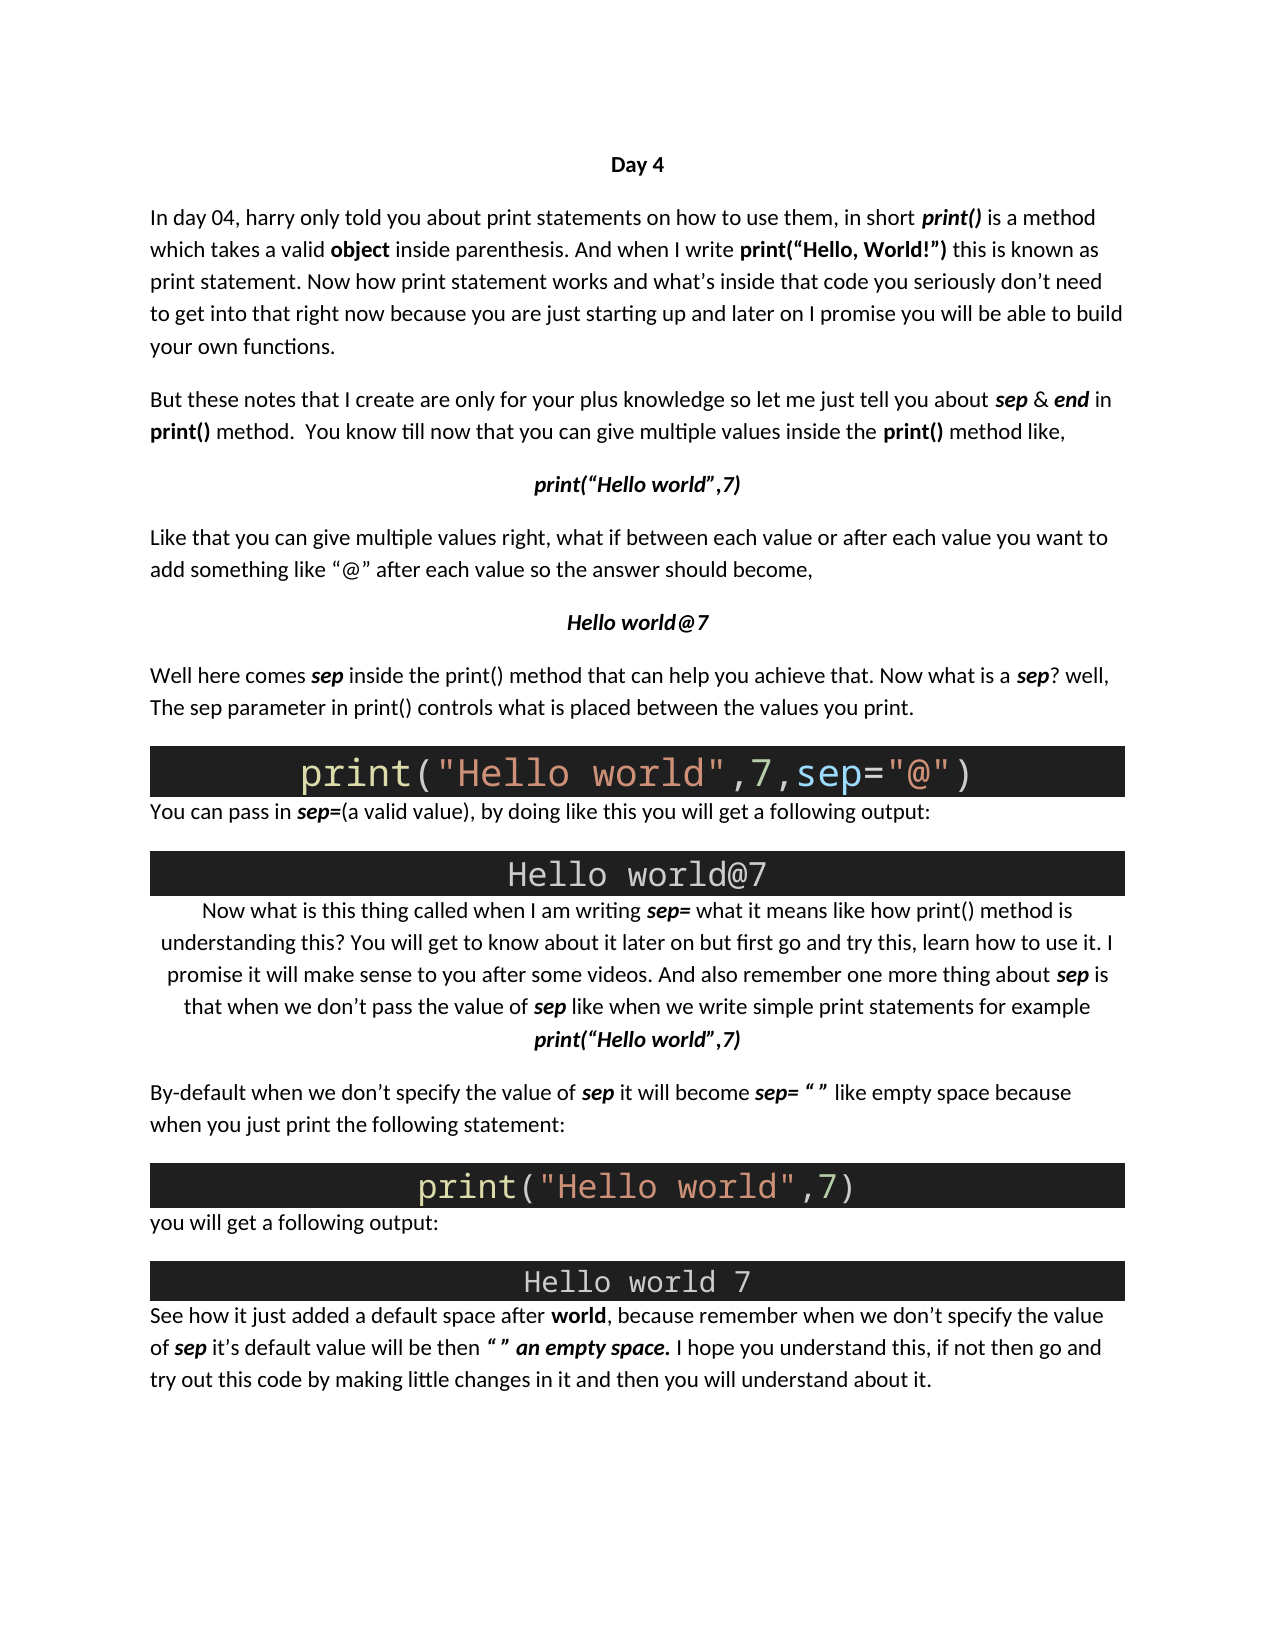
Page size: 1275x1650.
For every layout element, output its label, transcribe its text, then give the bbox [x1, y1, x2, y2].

text print(“Hello world”,7) [150, 470, 1125, 498]
text Now what is this thing called when I am writing sep= what it means like how print() method is understanding this? You will get to know about it later on but first go and try this, learn how to use it. I promise it will make sense to you after some videos. And also remember one more thing about sep is that when we don’t pass the value of sep like when we write simple print statements for example print(“Hello world”,7) [150, 896, 1125, 1053]
text You can pass in sep=(a valid value), by doing like this you will get a following output: [150, 797, 1125, 826]
text Hello world@7 [150, 608, 1125, 636]
text See how it just added a default space after world, because remember when we don’t specify the value of sep it’s default value will be then “ ” an empty space. I hope you understand this, if not then go and try out this code by making little changes in it and then you will understand about it. [150, 1301, 1125, 1393]
text But these notes that I create are only for your plus knowledge so let me just tell you about sep & end in print() method. You know till now that you can give multiple values inside the print() method like, [150, 385, 1125, 445]
text Like that you can give multiple values right, what if between each value or after each value you want to add something like “@” after each value so the answer should become, [150, 523, 1125, 583]
text By-default when we don’t specify the value of sep it will become sep= “ ” like empty space because when you just print the following statement: [150, 1078, 1125, 1138]
text Well here comes sep inside the print() method that can help you achieve that. Now what is a sep? well, The sep parameter in print() controls what is placed between the values you print. [150, 661, 1125, 721]
text Hello world@7 [150, 851, 1125, 896]
text you will get a following output: [150, 1208, 1125, 1236]
text In day 04, harry only told you about print statements on how to use them, in short print() is a method which takes a valid object inside parenthesis. And when I write print(“Hello, World!”) this is known as print statement. Now how print statement works and what’s inside that code you seriously don’t need to get into that right now because you are just starting up and later on I promise you will be able to build your own functions. [150, 203, 1125, 360]
text Day 4 [150, 150, 1125, 178]
text print("Hello world",7) [150, 1163, 1125, 1208]
text Hello world 7 [150, 1261, 1125, 1301]
text print("Hello world",7,sep="@") [150, 746, 1125, 797]
